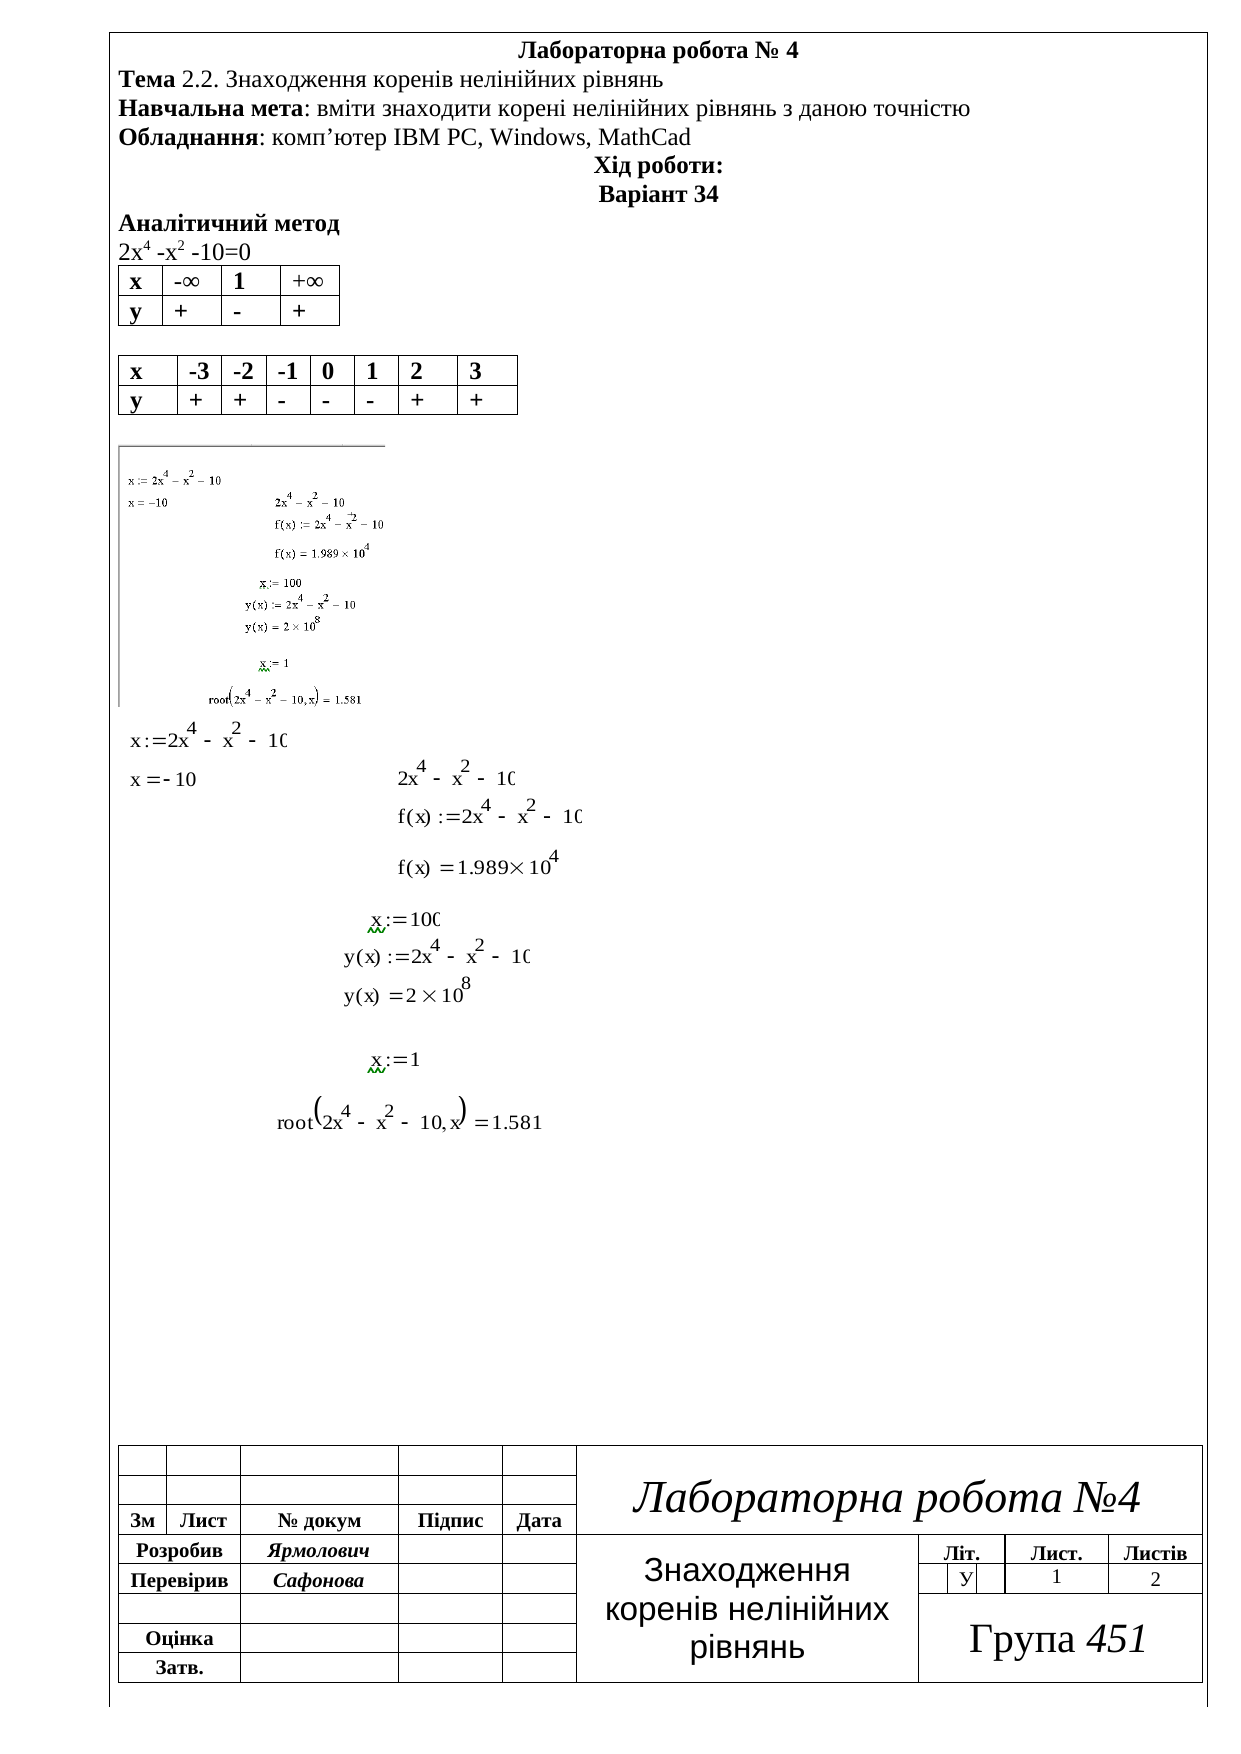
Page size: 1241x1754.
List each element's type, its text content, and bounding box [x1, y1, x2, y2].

text 2x4 -x2 -10=0 [118, 237, 1199, 265]
table_header 1 [222, 266, 280, 295]
table_header 1 [355, 356, 398, 384]
text Тема 2.2. Знаходження коренів нелінійних рівнянь [118, 64, 1199, 93]
table_cell y [119, 296, 162, 325]
table_header x [119, 266, 162, 295]
table_cell + [458, 386, 517, 414]
text Навчальна мета: вміти знаходити корені нелінійних рівнянь з даною точністю [118, 93, 1199, 122]
text Xід роботи: [118, 150, 1199, 179]
text Варіант 34 [118, 179, 1199, 208]
table_cell - [267, 386, 310, 414]
table_header 0 [311, 356, 354, 384]
table_cell - [355, 386, 398, 414]
table_header 2 [399, 356, 457, 384]
table_header +∞ [281, 266, 339, 295]
table_cell + [399, 386, 457, 414]
table_header -∞ [163, 266, 221, 295]
table_cell + [178, 386, 221, 414]
table_cell + [222, 386, 266, 414]
table_header х [119, 356, 177, 384]
table_header -1 [267, 356, 310, 384]
table_header -2 [222, 356, 266, 384]
text Аналітичний метод [118, 208, 1199, 237]
picture [118, 444, 386, 707]
table_header 3 [458, 356, 517, 384]
table_cell + [163, 296, 221, 325]
table_cell - [311, 386, 354, 414]
table_cell - [222, 296, 280, 325]
text Обладнання: комп’ютер IBM PC, Windows, MathCad [118, 122, 1199, 150]
table_cell + [281, 296, 339, 325]
table_header -3 [178, 356, 221, 384]
table_cell y [119, 386, 177, 414]
text Лабораторна робота № 4 [118, 35, 1199, 64]
